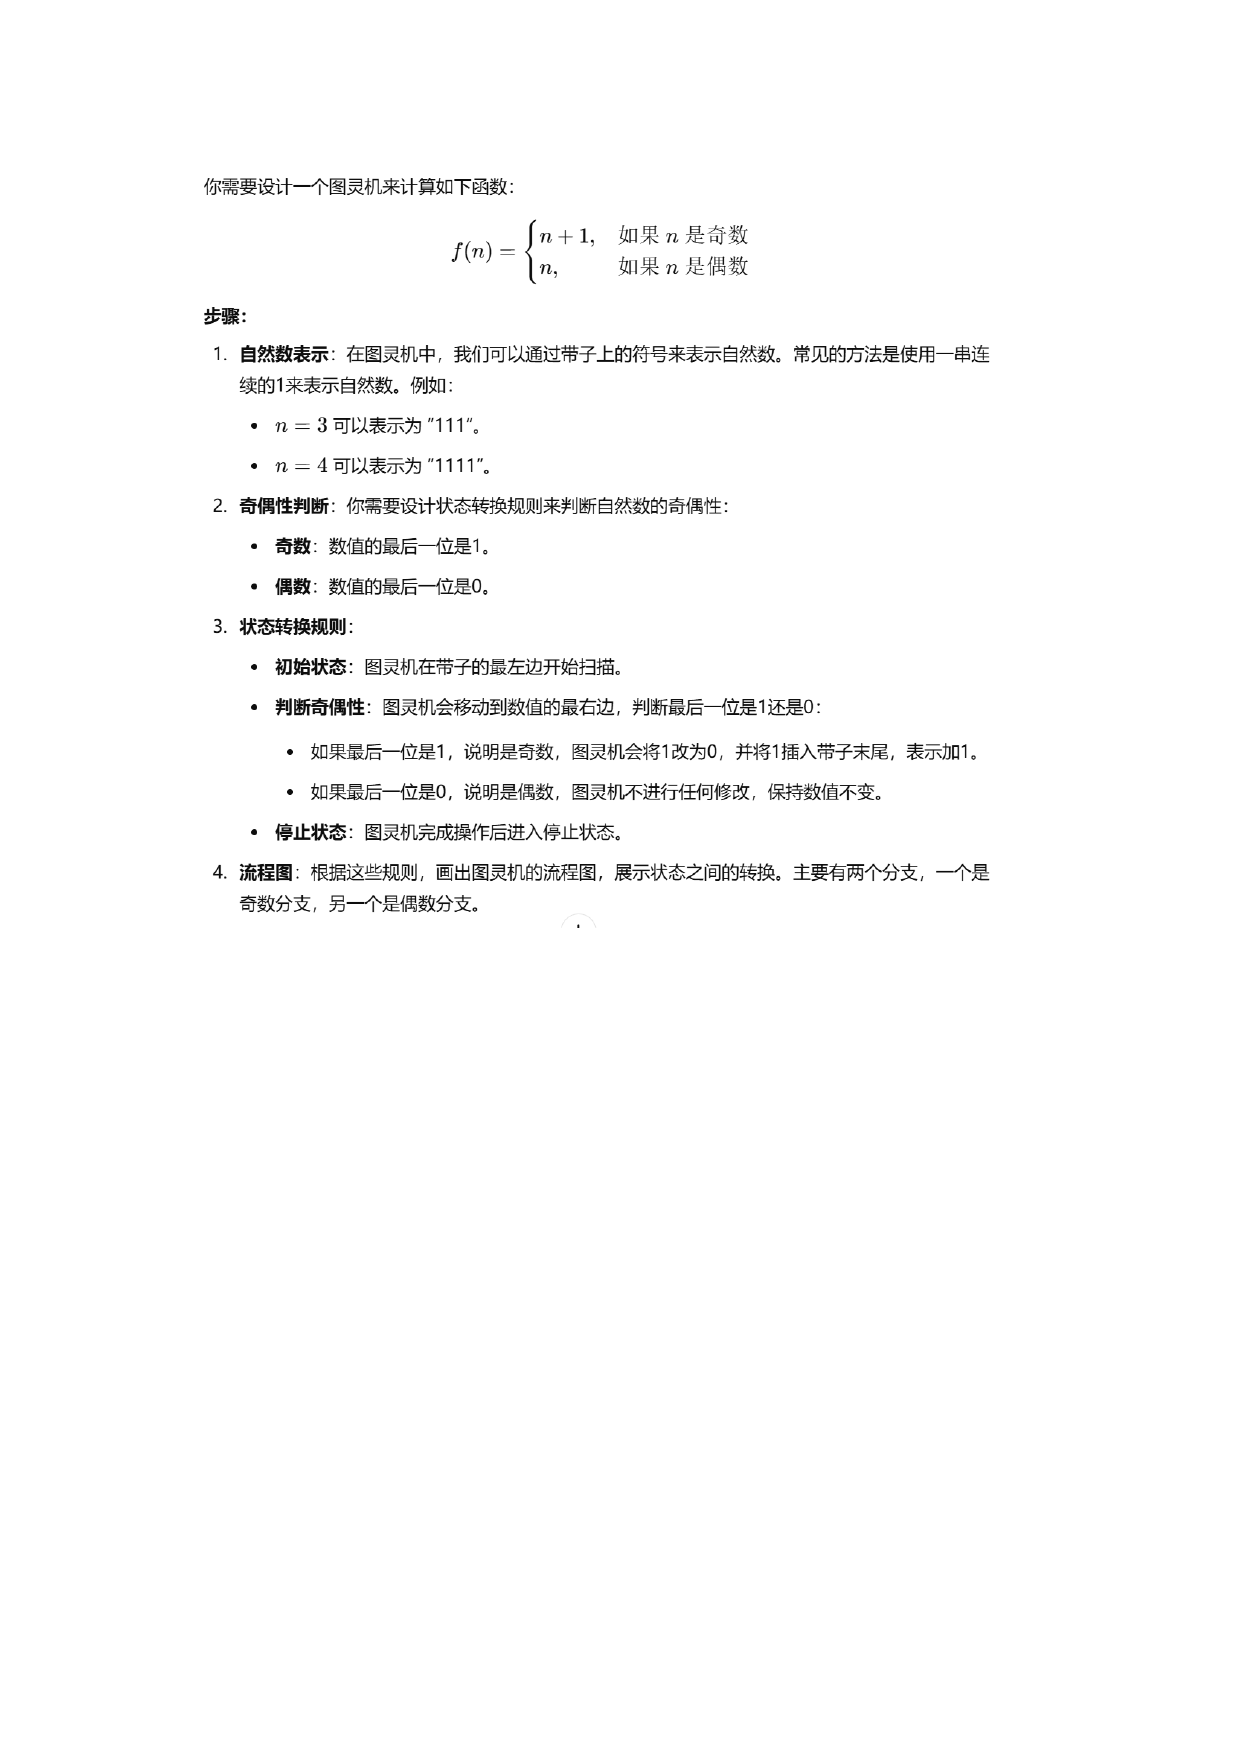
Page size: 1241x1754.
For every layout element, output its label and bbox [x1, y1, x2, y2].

picture [187, 162, 1053, 928]
